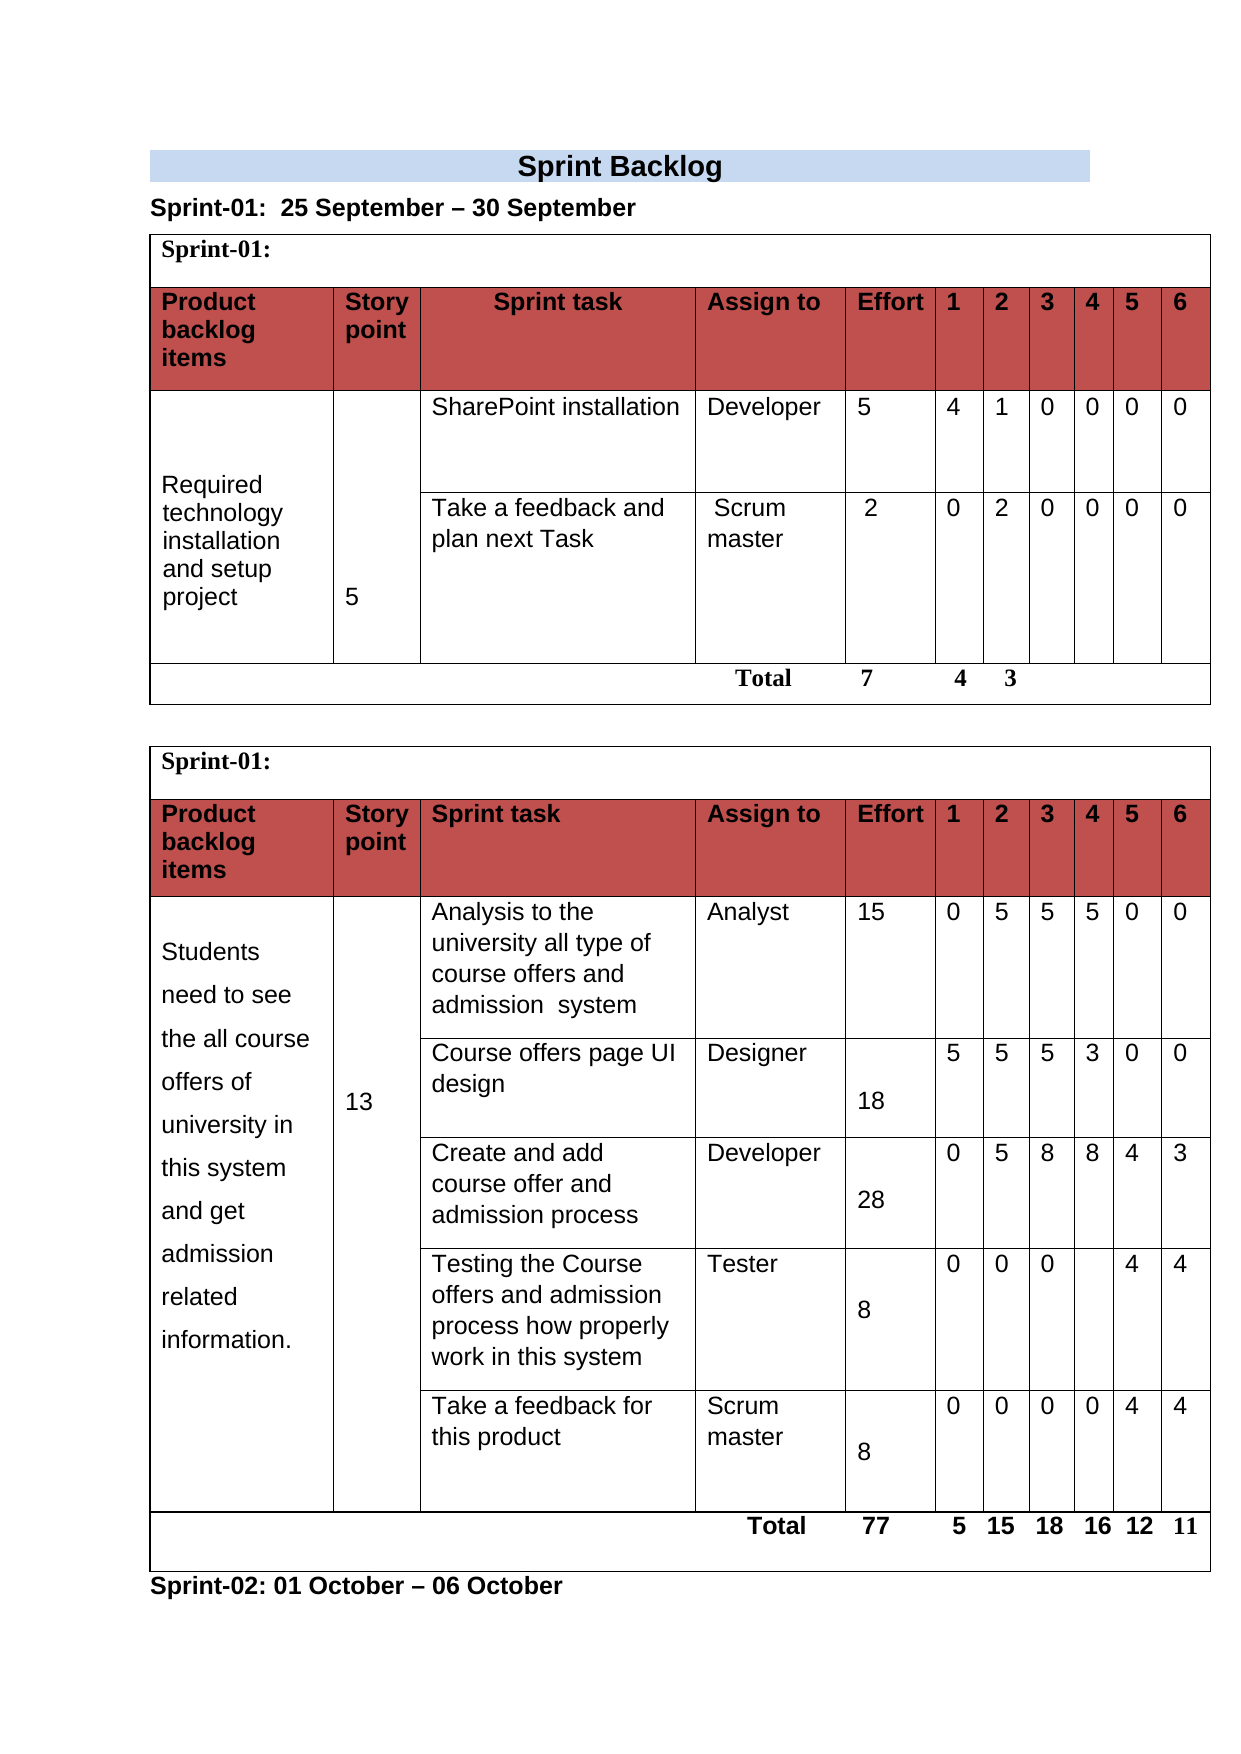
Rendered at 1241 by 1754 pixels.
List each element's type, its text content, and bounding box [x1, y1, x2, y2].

table_cell Analysis to the university all type of course offers and admission system [421, 897, 695, 1037]
table_cell Take a feedback for this product [421, 1391, 695, 1511]
table_cell 5 [936, 1039, 983, 1137]
table_cell 3 [1030, 800, 1074, 896]
table_cell 5 [984, 1138, 1029, 1248]
table_cell Assign to [696, 800, 845, 896]
table_cell Effort [846, 288, 935, 390]
table_cell 0 [936, 897, 983, 1037]
text Sprint-01: 25 September – 30 September [150, 194, 1090, 222]
table_cell Course offers page UI design [421, 1039, 695, 1137]
table_cell 0 [1030, 1249, 1074, 1390]
table_cell Product backlog items [151, 800, 333, 896]
table_cell 0 [1075, 1391, 1113, 1511]
table_cell 6 [1162, 800, 1210, 896]
table_cell 1 [984, 391, 1029, 492]
table_cell 5 [1030, 1039, 1074, 1137]
table_cell Developer [696, 1138, 845, 1248]
table_cell Designer [696, 1039, 845, 1137]
table_cell SharePoint installation [421, 391, 695, 492]
table_cell 0 [1075, 493, 1113, 663]
table_cell 0 [1114, 897, 1161, 1037]
table_cell 5 [1075, 897, 1113, 1037]
table_cell 0 [984, 1249, 1029, 1390]
table_cell Tester [696, 1249, 845, 1390]
table_cell 5 [984, 897, 1029, 1037]
table_cell Scrum master [696, 1391, 845, 1511]
table_cell Testing the Course offers and admission process how properly work in this system [421, 1249, 695, 1390]
table_cell 5 [846, 391, 935, 492]
table_header Sprint-01: [151, 747, 1210, 799]
table_cell 13 [334, 897, 420, 1511]
table_cell 4 [1075, 800, 1113, 896]
table_cell 8 [1030, 1138, 1074, 1248]
table_cell 0 [1162, 1039, 1210, 1137]
table_cell 0 [1030, 1391, 1074, 1511]
table_cell Product backlog items [151, 288, 333, 390]
table_cell 0 [1162, 391, 1210, 492]
table_cell Analyst [696, 897, 845, 1037]
table_cell 15 [846, 897, 935, 1037]
table_cell 5 [984, 1039, 1029, 1137]
table_cell 0 [984, 1391, 1029, 1511]
table_cell 4 [1114, 1249, 1161, 1390]
table_cell 0 [1162, 897, 1210, 1037]
table_cell 0 [936, 1249, 983, 1390]
table_cell 8 [1075, 1138, 1113, 1248]
table_cell 8 [846, 1249, 935, 1390]
table_cell 6 [1162, 288, 1210, 390]
table_cell Scrum master [696, 493, 845, 663]
table_cell Create and add course offer and admission process [421, 1138, 695, 1248]
table_cell 3 [1162, 1138, 1210, 1248]
table_cell 1 [936, 800, 983, 896]
table_cell 0 [936, 1391, 983, 1511]
table_cell Developer [696, 391, 845, 492]
table_cell Required technology installation and setup project [151, 391, 333, 663]
table_cell 0 [1075, 391, 1113, 492]
table_cell Total 77 5 15 18 16 12 11 [151, 1513, 1210, 1571]
table_cell Story point [334, 288, 420, 390]
table_cell 1 [936, 288, 983, 390]
table_cell 5 [1114, 288, 1161, 390]
table_cell 2 [846, 493, 935, 663]
table_cell Students need to see the all course offers of university in this system and get admission related information. [151, 897, 333, 1511]
table_cell 5 [1030, 897, 1074, 1037]
table_cell 0 [936, 493, 983, 663]
text Sprint Backlog [150, 150, 1090, 182]
table_cell Assign to [696, 288, 845, 390]
table_cell 4 [1162, 1391, 1210, 1511]
table_cell 4 [936, 391, 983, 492]
table_cell Story point [334, 800, 420, 896]
table_cell 2 [984, 288, 1029, 390]
table_cell 3 [1030, 288, 1074, 390]
table_cell 0 [1030, 391, 1074, 492]
table_cell 4 [1114, 1391, 1161, 1511]
table_cell Effort [846, 800, 935, 896]
table_cell 5 [334, 391, 420, 663]
table_cell 28 [846, 1138, 935, 1248]
table_cell 0 [1114, 1039, 1161, 1137]
table_cell 3 [1075, 1039, 1113, 1137]
text Sprint-02: 01 October – 06 October [150, 1572, 1090, 1600]
table_cell 0 [1114, 493, 1161, 663]
table_cell 0 [1114, 391, 1161, 492]
table_cell 4 [1075, 288, 1113, 390]
table_cell 18 [846, 1039, 935, 1137]
table_cell 0 [936, 1138, 983, 1248]
table_cell 4 [1114, 1138, 1161, 1248]
table_cell 8 [846, 1391, 935, 1511]
table_cell Total 7 4 3 [151, 664, 1210, 704]
table_cell Sprint task [421, 288, 695, 390]
table_cell [1075, 1249, 1113, 1390]
table_cell 4 [1162, 1249, 1210, 1390]
table_cell 2 [984, 800, 1029, 896]
table_header Sprint-01: [151, 235, 1210, 287]
table_cell 0 [1162, 493, 1210, 663]
table_cell 2 [984, 493, 1029, 663]
table_cell Take a feedback and plan next Task [421, 493, 695, 663]
table_cell Sprint task [421, 800, 695, 896]
table_cell 0 [1030, 493, 1074, 663]
table_cell 5 [1114, 800, 1161, 896]
